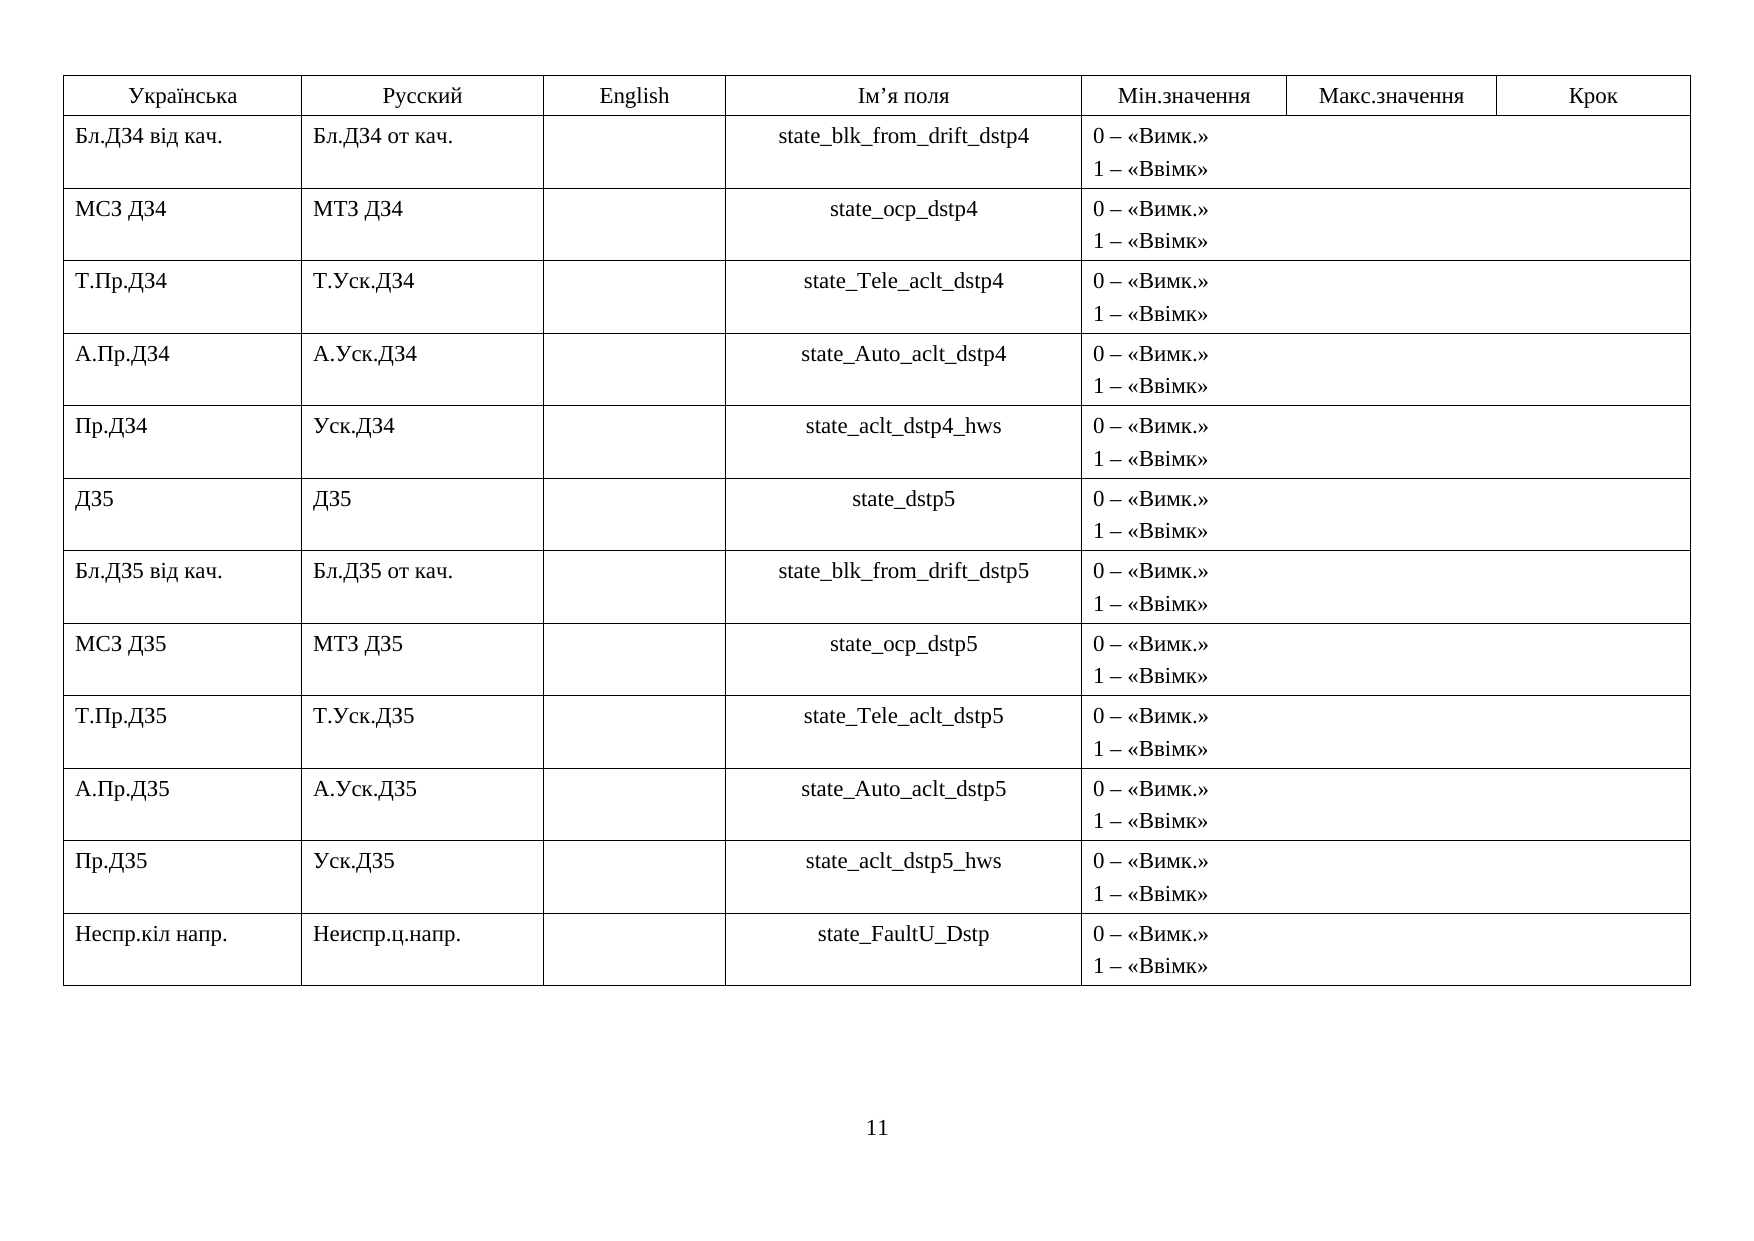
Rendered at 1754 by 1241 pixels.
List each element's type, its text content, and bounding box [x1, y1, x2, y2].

table_cell [544, 914, 725, 985]
table_cell Бл.ДЗ5 від кач. [64, 551, 301, 622]
table_cell А.Уск.ДЗ4 [302, 334, 543, 405]
table_cell Пр.ДЗ5 [64, 841, 301, 912]
table_cell Т.Пр.ДЗ4 [64, 261, 301, 332]
table_cell 0 – «Вимк.» 1 – «Ввімк» [1082, 696, 1690, 767]
table_cell state_FaultU_Dstp [726, 914, 1081, 985]
table_cell Т.Уск.ДЗ4 [302, 261, 543, 332]
table_cell [544, 841, 725, 912]
table_cell Бл.ДЗ4 от кач. [302, 116, 543, 187]
table_cell 0 – «Вимк.» 1 – «Ввімк» [1082, 406, 1690, 477]
table_cell Бл.ДЗ5 от кач. [302, 551, 543, 622]
table_cell state_ocp_dstp4 [726, 189, 1081, 260]
table_cell А.Уск.ДЗ5 [302, 769, 543, 840]
table_cell 0 – «Вимк.» 1 – «Ввімк» [1082, 334, 1690, 405]
table_cell state_dstp5 [726, 479, 1081, 550]
table_cell ДЗ5 [302, 479, 543, 550]
table_cell Т.Пр.ДЗ5 [64, 696, 301, 767]
table_header Мін.значення [1082, 76, 1286, 115]
table_cell [544, 334, 725, 405]
table_cell [544, 551, 725, 622]
table_cell А.Пр.ДЗ4 [64, 334, 301, 405]
table_header English [544, 76, 725, 115]
table_cell [544, 406, 725, 477]
table_cell Уск.ДЗ4 [302, 406, 543, 477]
table_cell А.Пр.ДЗ5 [64, 769, 301, 840]
table_cell state_aclt_dstp4_hws [726, 406, 1081, 477]
table_cell Пр.ДЗ4 [64, 406, 301, 477]
table_cell state_Auto_aclt_dstp5 [726, 769, 1081, 840]
table_cell 0 – «Вимк.» 1 – «Ввімк» [1082, 189, 1690, 260]
table_cell 0 – «Вимк.» 1 – «Ввімк» [1082, 769, 1690, 840]
table_cell МТЗ ДЗ5 [302, 624, 543, 695]
table_cell state_ocp_dstp5 [726, 624, 1081, 695]
table_cell state_blk_from_drift_dstp4 [726, 116, 1081, 187]
table_cell 0 – «Вимк.» 1 – «Ввімк» [1082, 116, 1690, 187]
table_cell [544, 116, 725, 187]
table_cell Бл.ДЗ4 від кач. [64, 116, 301, 187]
table_header Русский [302, 76, 543, 115]
table_cell [544, 479, 725, 550]
table_cell [544, 624, 725, 695]
table_cell 0 – «Вимк.» 1 – «Ввімк» [1082, 624, 1690, 695]
table_cell Т.Уск.ДЗ5 [302, 696, 543, 767]
table_cell 0 – «Вимк.» 1 – «Ввімк» [1082, 261, 1690, 332]
table_cell state_blk_from_drift_dstp5 [726, 551, 1081, 622]
table_cell 0 – «Вимк.» 1 – «Ввімк» [1082, 841, 1690, 912]
table_cell state_aclt_dstp5_hws [726, 841, 1081, 912]
table_cell 0 – «Вимк.» 1 – «Ввімк» [1082, 479, 1690, 550]
table_cell [544, 696, 725, 767]
table_cell Неиспр.ц.напр. [302, 914, 543, 985]
table_cell Неспр.кіл напр. [64, 914, 301, 985]
table_cell Уск.ДЗ5 [302, 841, 543, 912]
table_header Українська [64, 76, 301, 115]
table_cell state_Tele_aclt_dstp5 [726, 696, 1081, 767]
table_cell [544, 189, 725, 260]
table_cell МТЗ ДЗ4 [302, 189, 543, 260]
table_cell МСЗ ДЗ5 [64, 624, 301, 695]
table_cell 0 – «Вимк.» 1 – «Ввімк» [1082, 914, 1690, 985]
table_cell [544, 769, 725, 840]
table_cell state_Tele_aclt_dstp4 [726, 261, 1081, 332]
table_header Ім’я поля [726, 76, 1081, 115]
table_cell [544, 261, 725, 332]
table_cell ДЗ5 [64, 479, 301, 550]
table_cell МСЗ ДЗ4 [64, 189, 301, 260]
table_cell state_Auto_aclt_dstp4 [726, 334, 1081, 405]
table_header Макс.значення [1287, 76, 1496, 115]
table_header Крок [1497, 76, 1690, 115]
table_cell 0 – «Вимк.» 1 – «Ввімк» [1082, 551, 1690, 622]
